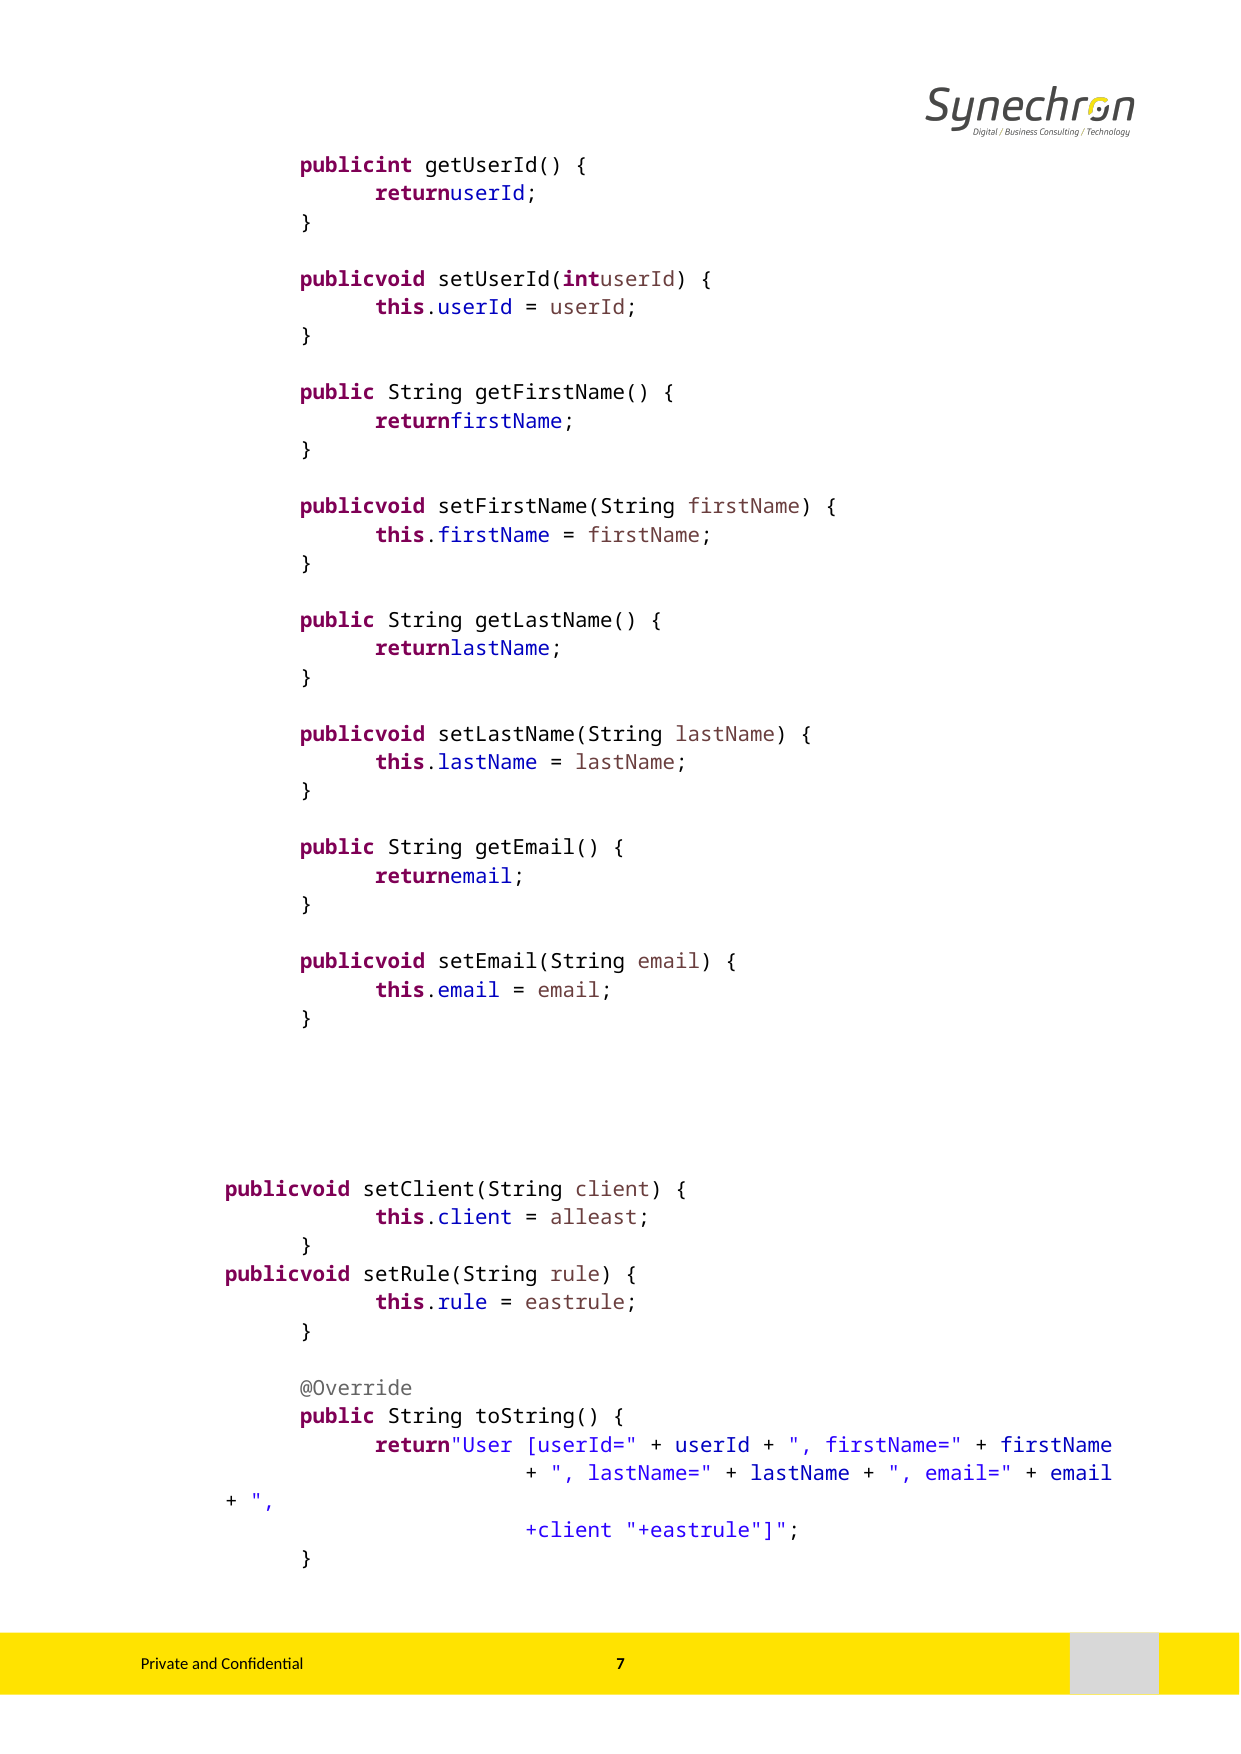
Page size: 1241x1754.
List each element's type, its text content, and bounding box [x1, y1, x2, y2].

text publicvoid setClient(String client) { [225, 1174, 1134, 1202]
text } [225, 776, 1134, 804]
text publicvoid setEmail(String email) { [225, 946, 1134, 975]
text publicvoid setUserId(intuserId) { [225, 264, 1134, 292]
text publicvoid setLastName(String lastName) { [225, 719, 1134, 747]
text } [225, 548, 1134, 577]
text @Override [225, 1373, 1134, 1401]
text } [225, 1003, 1134, 1032]
text } [225, 662, 1134, 690]
text this.lastName = lastName; [225, 747, 1134, 776]
text } [225, 889, 1134, 918]
text } [225, 1316, 1134, 1344]
text public String getEmail() { [225, 832, 1134, 861]
text returnuserId; [225, 178, 1134, 207]
text this.firstName = firstName; [225, 520, 1134, 548]
text returnfirstName; [225, 406, 1134, 434]
text this.client = alleast; [225, 1202, 1134, 1231]
text +client "+eastrule"]"; [225, 1515, 1134, 1543]
text return"User [userId=" + userId + ", firstName=" + firstName [225, 1430, 1134, 1458]
text returnemail; [225, 861, 1134, 889]
text this.email = email; [225, 975, 1134, 1003]
text publicvoid setFirstName(String firstName) { [225, 491, 1134, 520]
picture [925, 86, 1135, 137]
text publicvoid setRule(String rule) { [225, 1259, 1134, 1287]
text publicint getUserId() { [225, 150, 1134, 178]
text } [225, 207, 1134, 235]
text this.rule = eastrule; [225, 1287, 1134, 1316]
text this.userId = userId; [225, 292, 1134, 321]
text + ", lastName=" + lastName + ", email=" + email + ", [225, 1458, 1134, 1515]
text public String getLastName() { [225, 605, 1134, 633]
text public String getFirstName() { [225, 377, 1134, 406]
text public String toString() { [225, 1401, 1134, 1430]
text } [225, 1543, 1134, 1572]
text } [225, 434, 1134, 463]
text } [225, 1231, 1134, 1259]
text } [225, 321, 1134, 349]
text returnlastName; [225, 633, 1134, 662]
